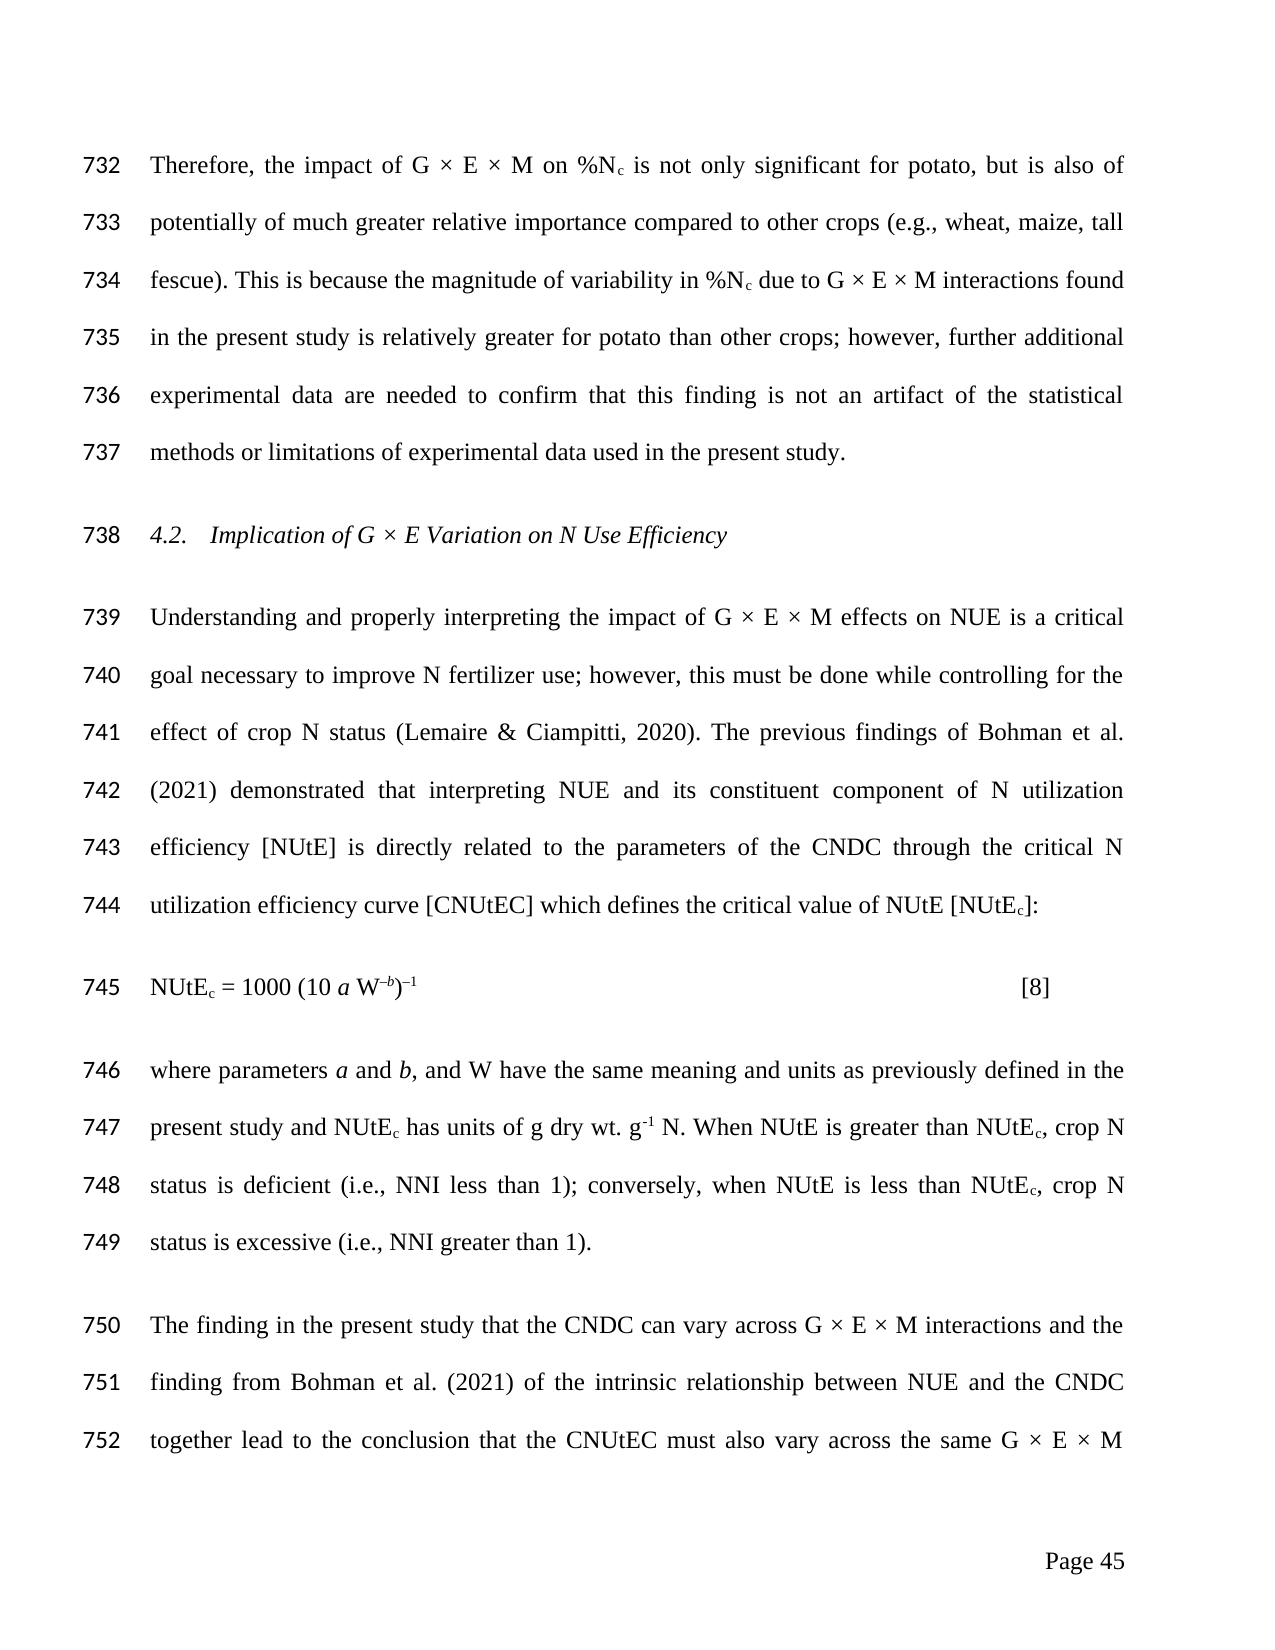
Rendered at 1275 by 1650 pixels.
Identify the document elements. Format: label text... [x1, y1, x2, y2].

text where parameters a and b, and W have the same meaning and units as previously defined in the present study and NUtEc has units of g dry wt. g-1 N. When NUtE is greater than NUtEc, crop N status is deficient (i.e., NNI less than 1); conversely, when NUtE is less than NUtEc, crop N status is excessive (i.e., NNI greater than 1). [150, 1055, 1125, 1256]
subtitle Implication of G × E Variation on N Use Efficiency [150, 520, 1125, 549]
text Understanding and properly interpreting the impact of G × E × M effects on NUE is a critical goal necessary to improve N fertilizer use; however, this must be done while controlling for the effect of crop N status (Lemaire & Ciampitti, 2020). The previous findings of Bohman et al. (2021) demonstrated that interpreting NUE and its constituent component of N utilization efficiency [NUtE] is directly related to the parameters of the CNDC through the critical N utilization efficiency curve [CNUtEC] which defines the critical value of NUtE [NUtEc]: [150, 602, 1125, 919]
text Therefore, the impact of G × E × M on %Nc is not only significant for potato, but is also of potentially of much greater relative importance compared to other crops (e.g., wheat, maize, tall fescue). This is because the magnitude of variability in %Nc due to G × E × M interactions found in the present study is relatively greater for potato than other crops; however, further additional experimental data are needed to confirm that this finding is not an artifact of the statistical methods or limitations of experimental data used in the present study. [150, 150, 1125, 466]
text NUtEc = 1000 (10 a W–b)–1 [8] [150, 972, 1125, 1001]
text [150, 1310, 1125, 1454]
